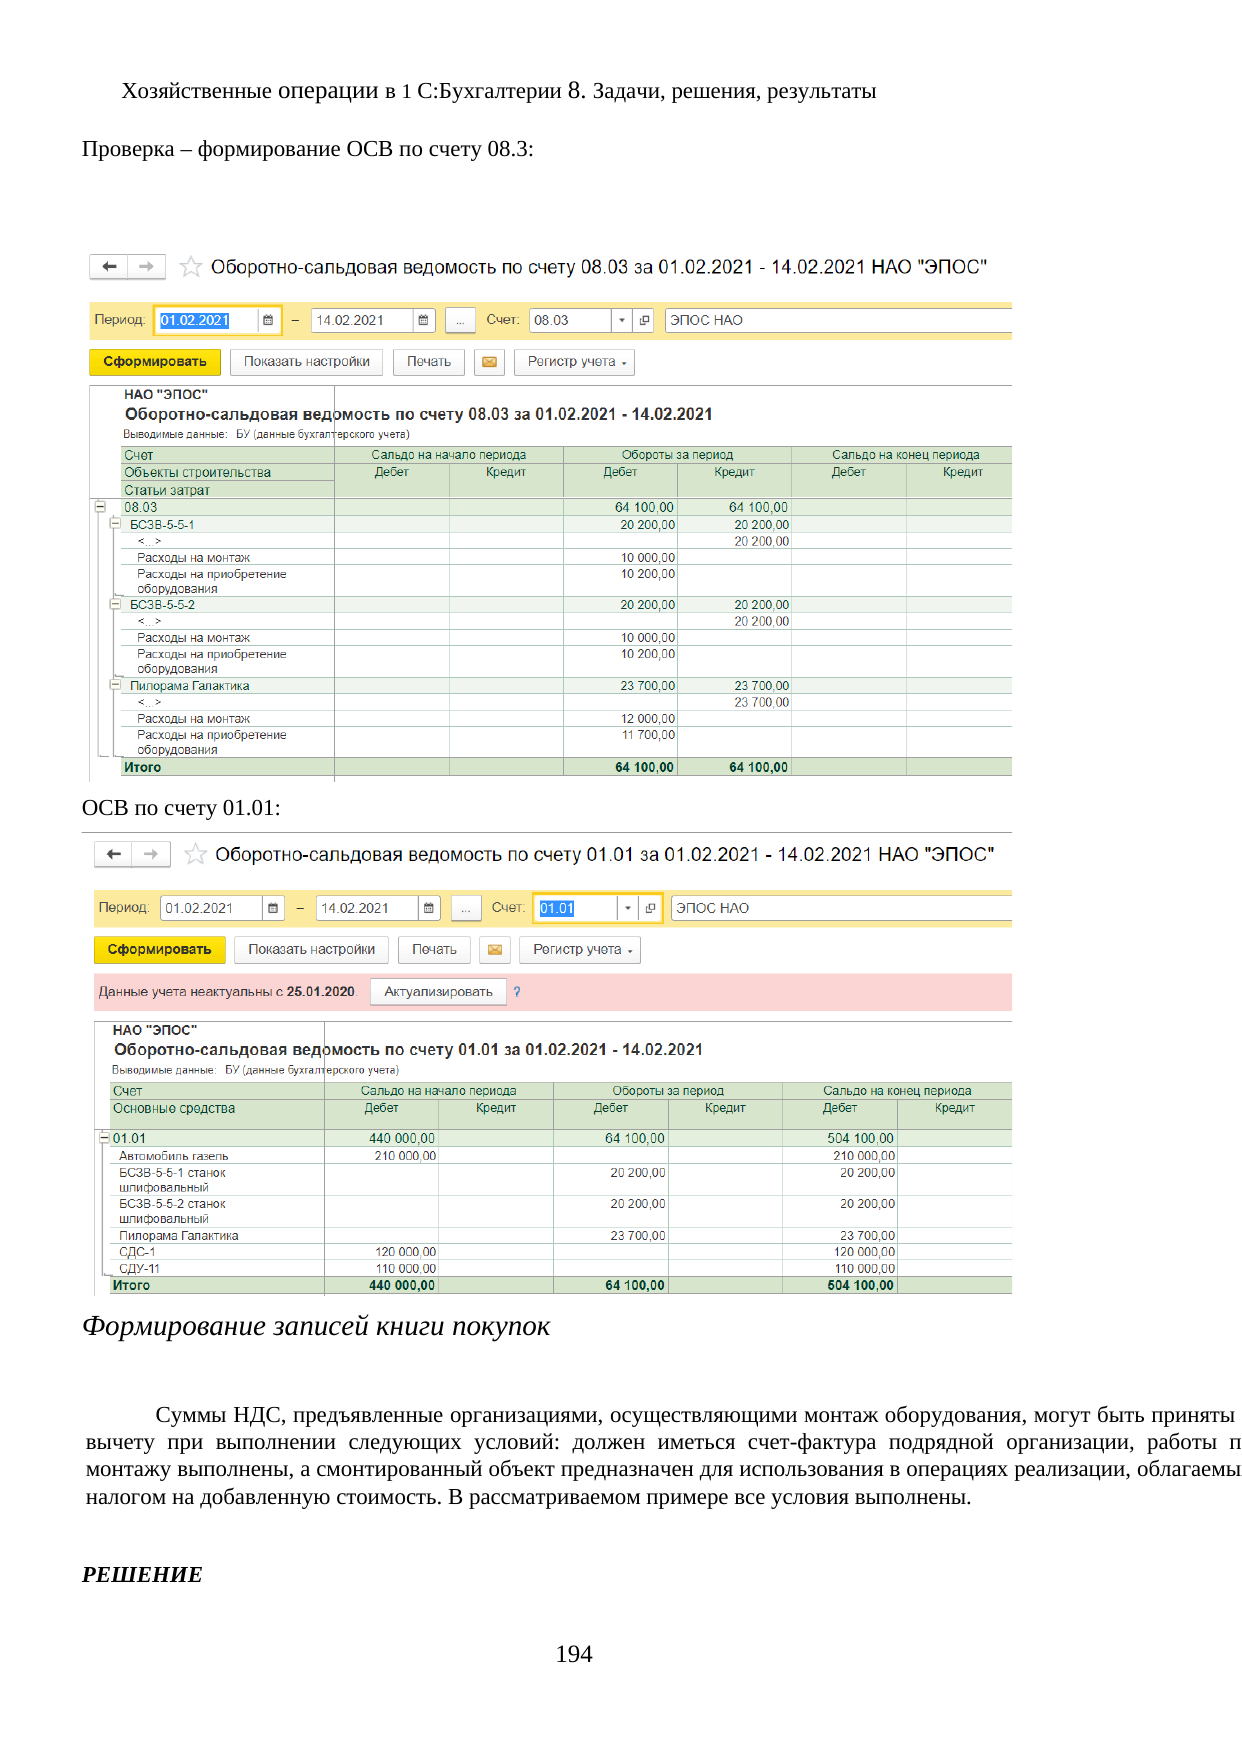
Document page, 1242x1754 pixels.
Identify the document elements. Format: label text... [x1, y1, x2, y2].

text Проверка – формирование ОСВ по счету 08.3: [82, 135, 1056, 162]
text РЕШЕНИЕ [82, 1561, 1056, 1587]
text ОСВ по счету 01.01: [82, 794, 1056, 820]
picture [81, 251, 1013, 782]
text Суммы НДС, предъявленные организациями, осуществляющими монтаж оборудования, могут быть приняты к вычету при выполнении следующих условий: должен иметься счет-фактура подрядной организации, работы по монтажу выполнены, а смонтированный объект предназначен для использования в операциях реализации, облагаемых налогом на добавленную стоимость. В рассматриваемом примере все условия выполнены. [82, 1401, 1242, 1509]
picture [81, 832, 1013, 1296]
text Формирование записей книги покупок [82, 1308, 1056, 1342]
